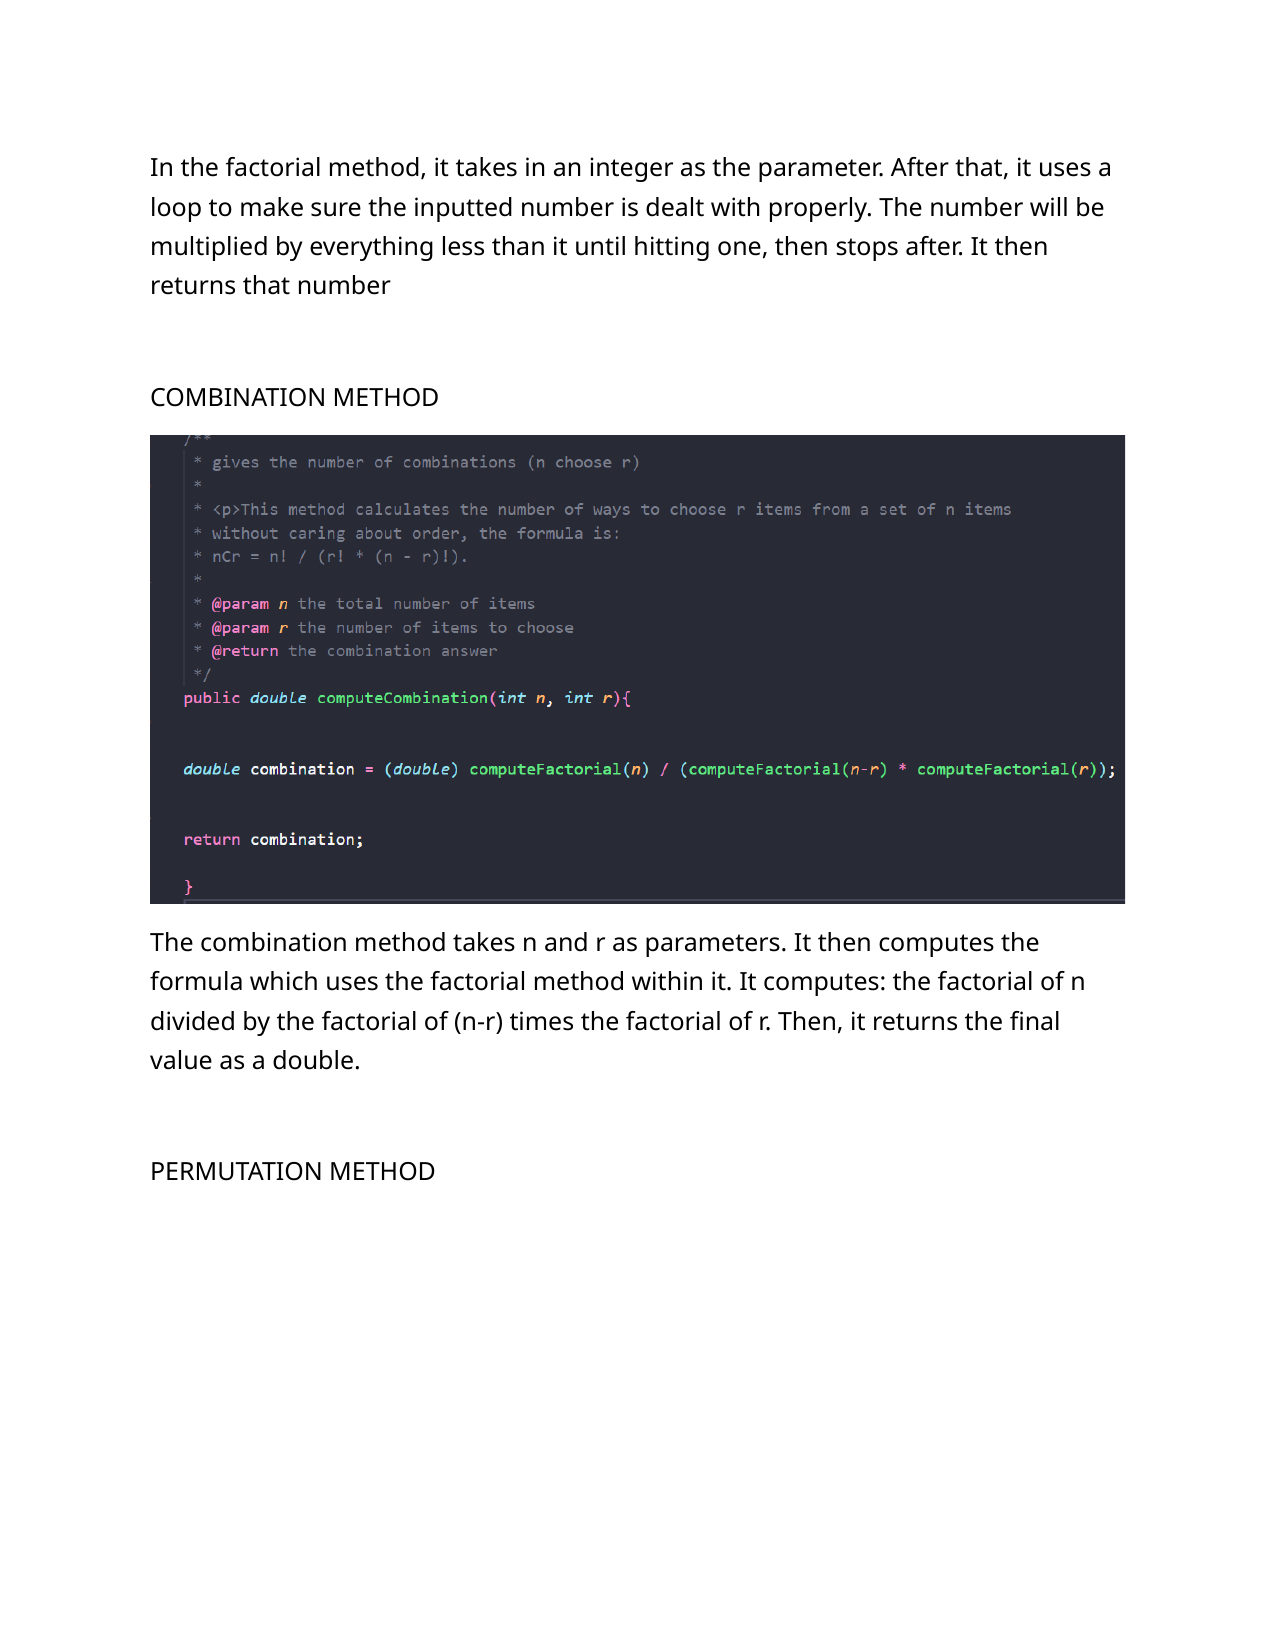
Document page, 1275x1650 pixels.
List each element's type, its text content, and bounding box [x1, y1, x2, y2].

text In the factorial method, it takes in an integer as the parameter. After that, it uses a loop to make sure the inputted number is dealt with properly. The number will be multiplied by everything less than it until hitting one, then stops after. It then returns that number [150, 150, 1125, 302]
picture [150, 435, 1125, 904]
text The combination method takes n and r as parameters. It then computes the formula which uses the factorial method within it. It computes: the factorial of n divided by the factorial of (n-r) times the factorial of r. Then, it returns the final value as a double. [150, 925, 1125, 1076]
text COMBINATION METHOD [150, 379, 1125, 413]
text PERMUTATION METHOD [150, 1154, 1125, 1188]
